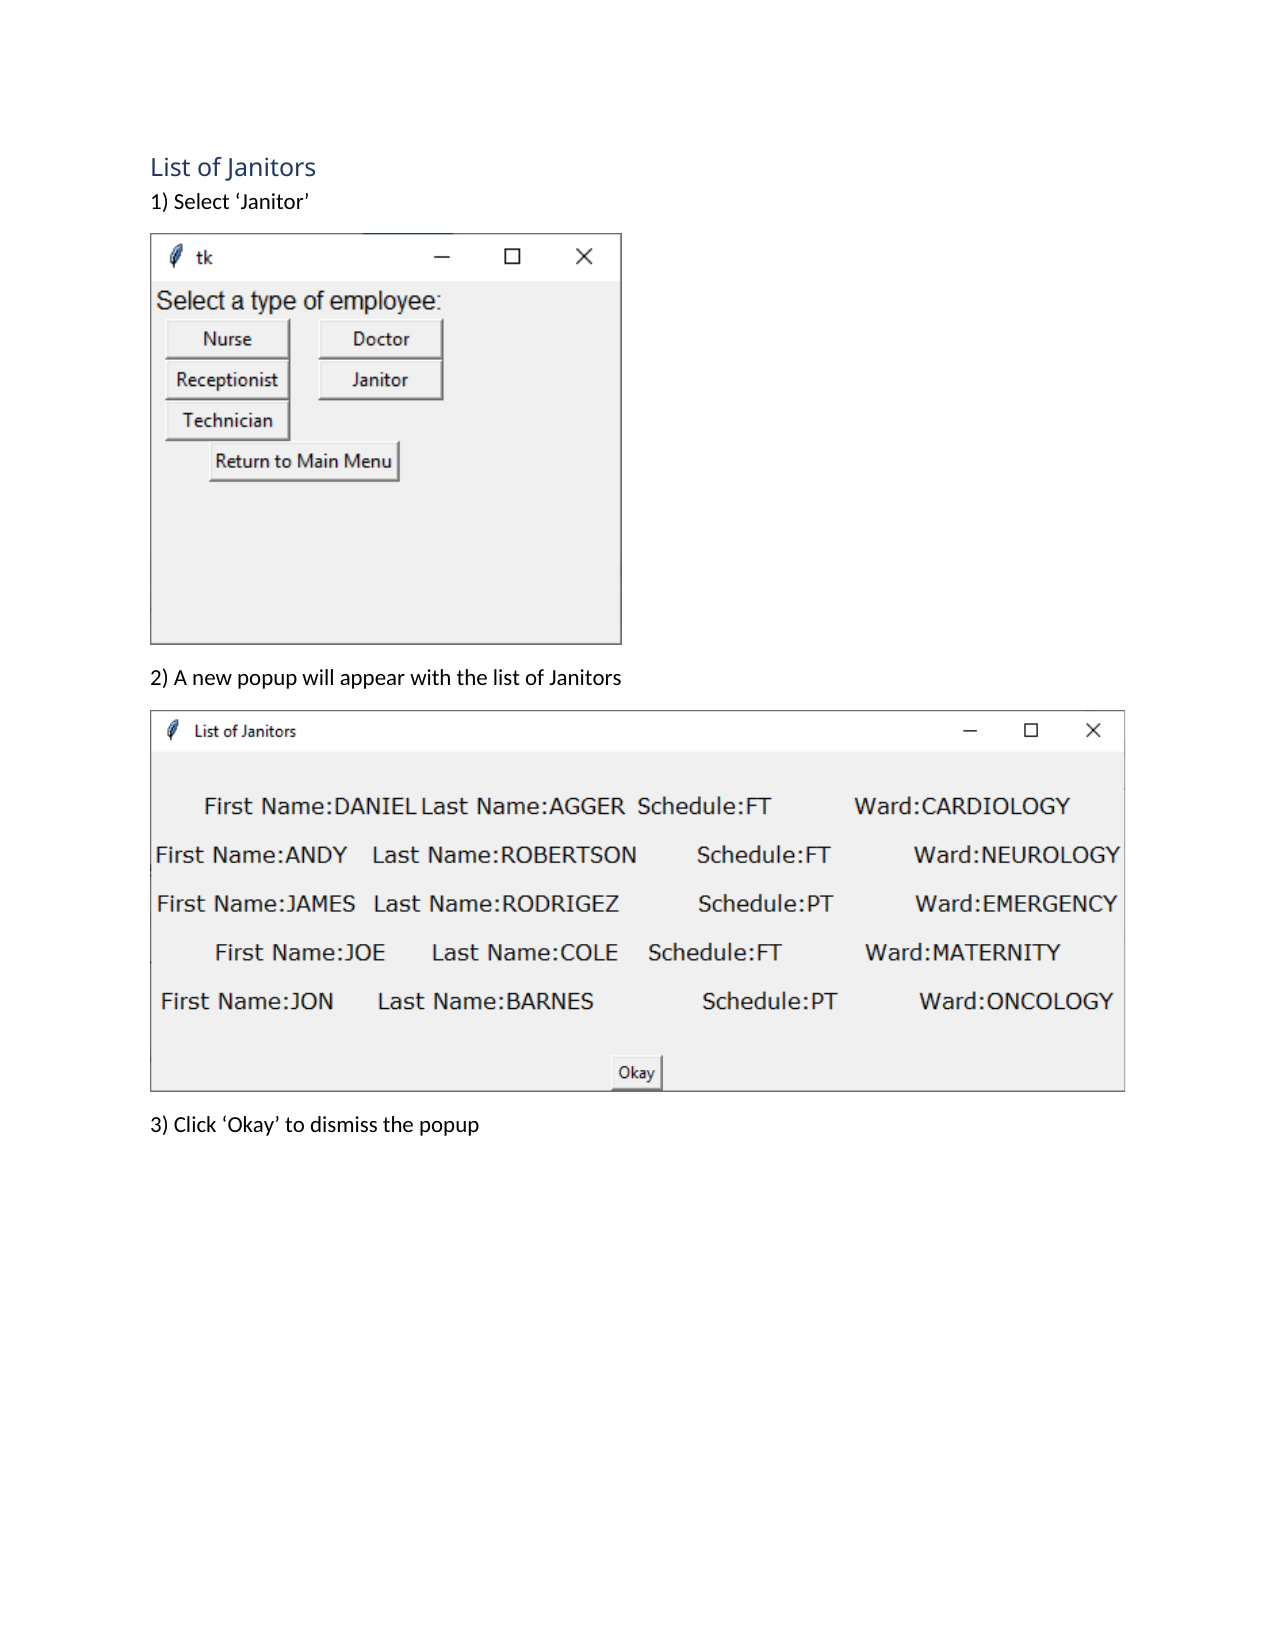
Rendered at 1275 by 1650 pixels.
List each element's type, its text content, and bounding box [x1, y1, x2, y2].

picture [150, 710, 1125, 1092]
text 2) A new popup will appear with the list of Janitors [150, 663, 1125, 691]
text 1) Select ‘Janitor’ [150, 187, 1125, 215]
text 3) Click ‘Okay’ to dismiss the popup [150, 1111, 1125, 1138]
subtitle List of Janitors [150, 150, 1125, 184]
picture [150, 233, 622, 645]
